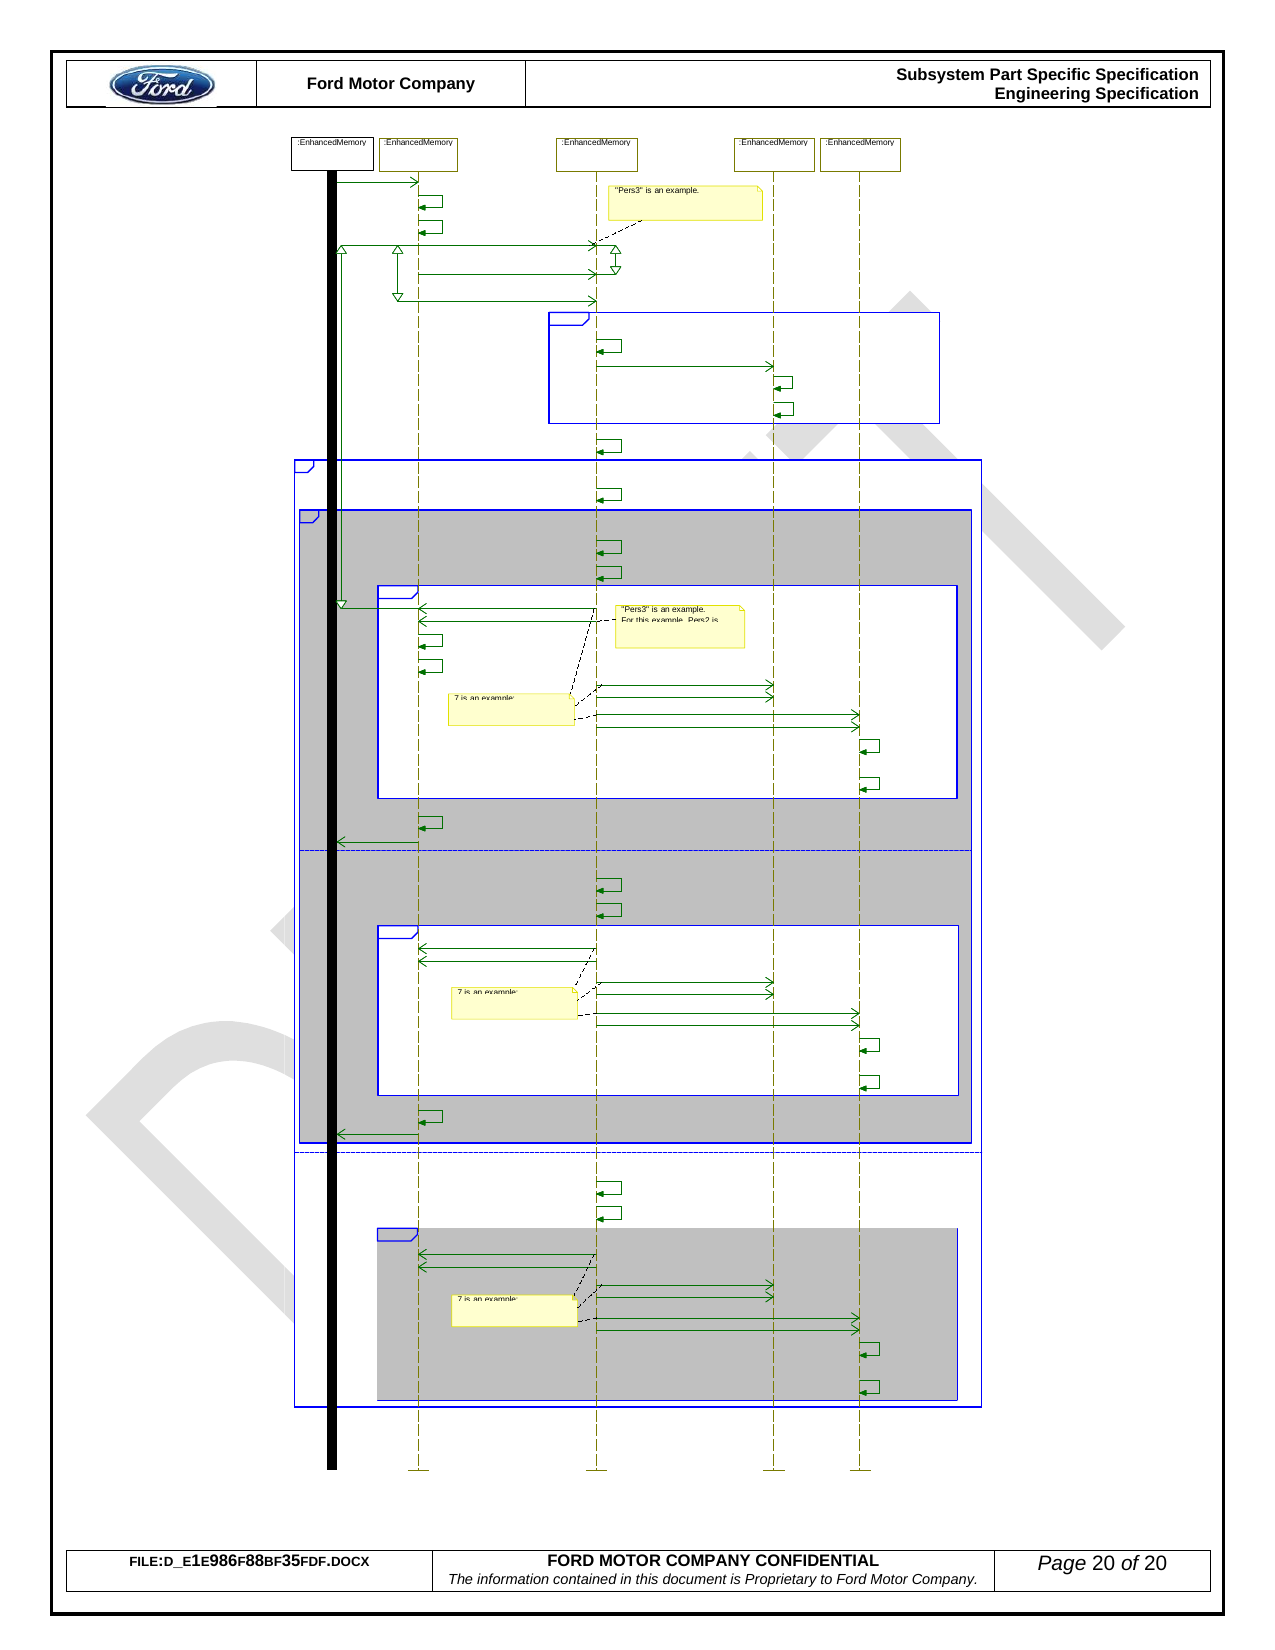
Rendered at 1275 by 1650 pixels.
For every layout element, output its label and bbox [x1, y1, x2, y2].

picture [105, 61, 217, 107]
